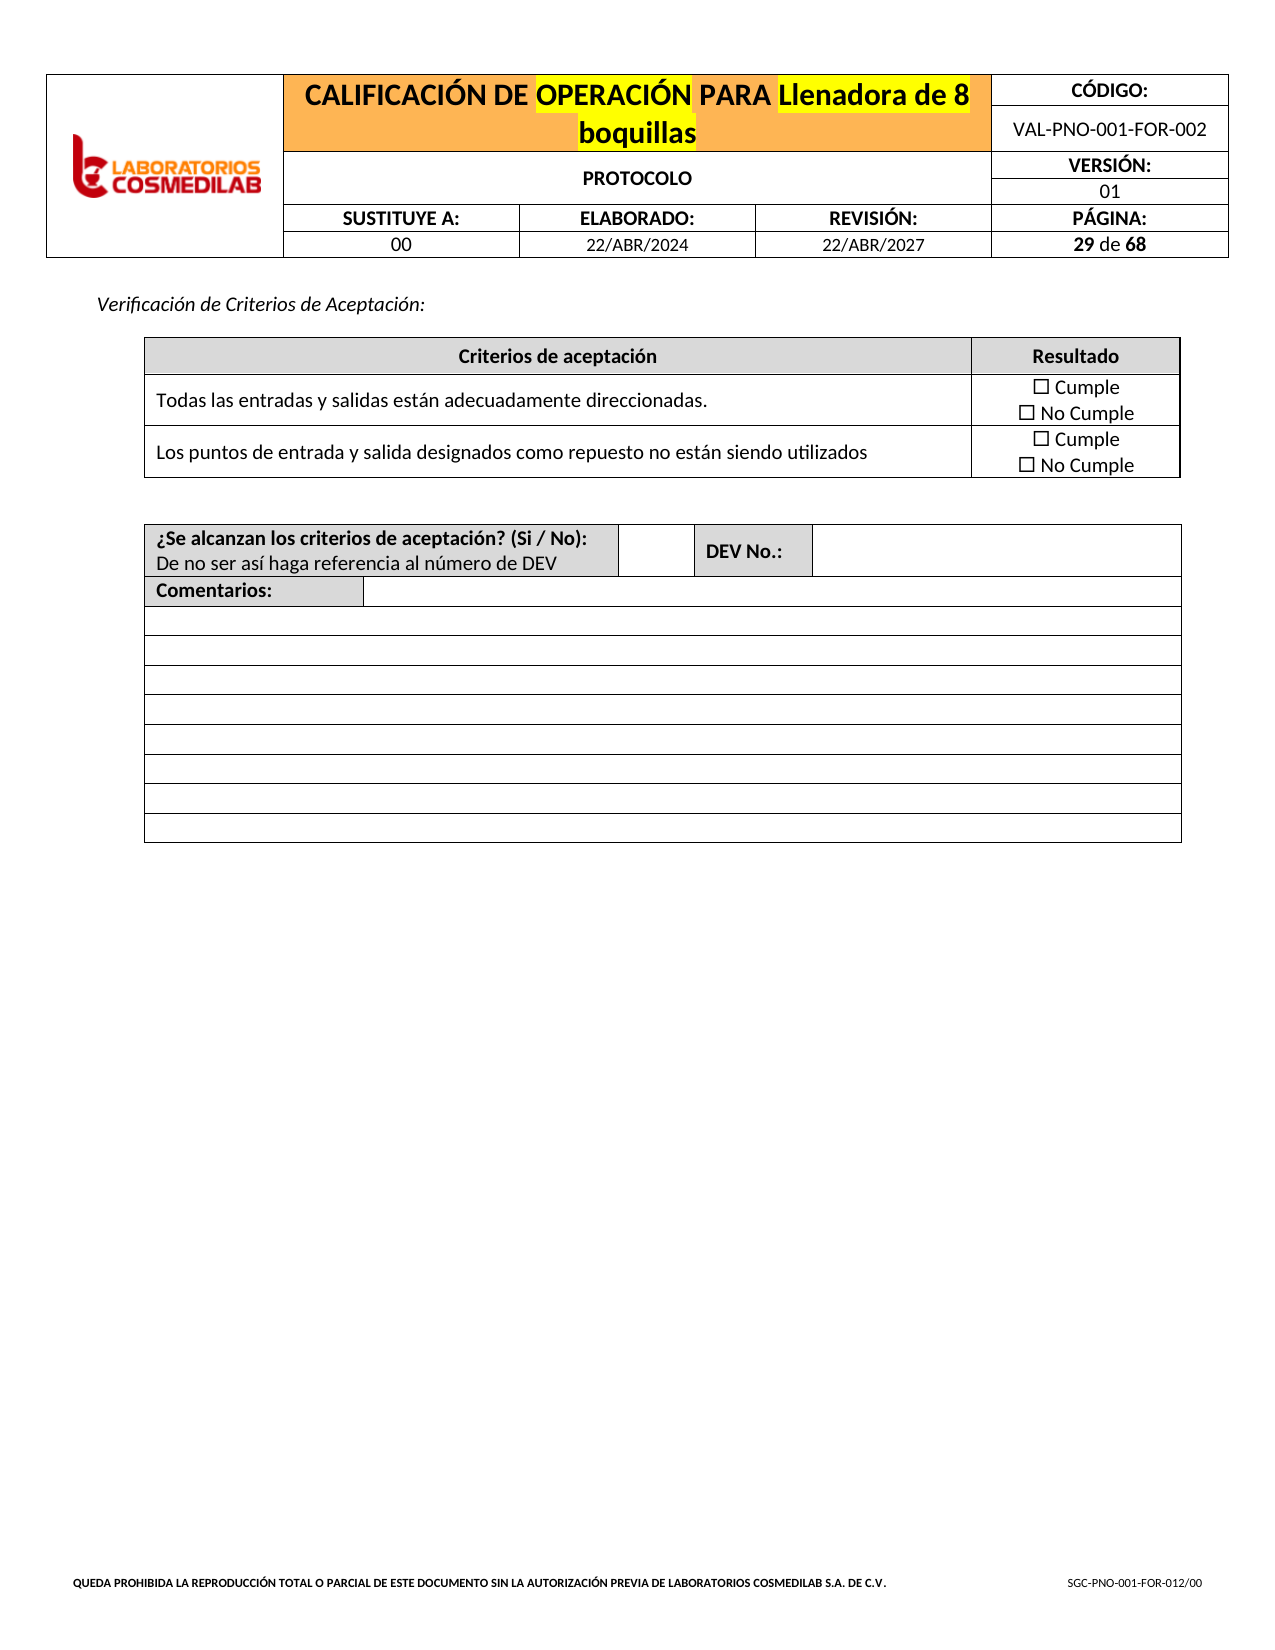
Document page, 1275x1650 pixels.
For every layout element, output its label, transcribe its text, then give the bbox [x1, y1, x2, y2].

table_cell Cumple No Cumple [972, 375, 1179, 425]
table_cell Los puntos de entrada y salida designados como repuesto no están siendo utilizados [145, 426, 971, 477]
table_cell [145, 725, 1181, 753]
table_header [813, 525, 1181, 576]
table_cell [145, 636, 1181, 665]
table_cell [145, 784, 1181, 813]
table_header Resultado [972, 338, 1179, 373]
table_cell [145, 755, 1181, 783]
table_cell [145, 607, 1181, 635]
table_cell Cumple No Cumple [972, 426, 1179, 477]
table_cell [145, 814, 1181, 842]
table_cell Todas las entradas y salidas están adecuadamente direccionadas. [145, 375, 971, 425]
table_cell [145, 695, 1181, 724]
picture [69, 132, 264, 200]
table_header [619, 525, 694, 576]
table_cell [145, 666, 1181, 694]
list Verificación de Criterios de Aceptación: [97, 291, 1216, 316]
table_header Criterios de aceptación [145, 338, 971, 373]
table_header ¿Se alcanzan los criterios de aceptación? (Si / No): De no ser así haga referencia al número de DEV [145, 525, 618, 576]
table_cell Comentarios: [145, 577, 363, 606]
table_header DEV No.: [695, 525, 812, 576]
table_cell [364, 577, 1181, 606]
